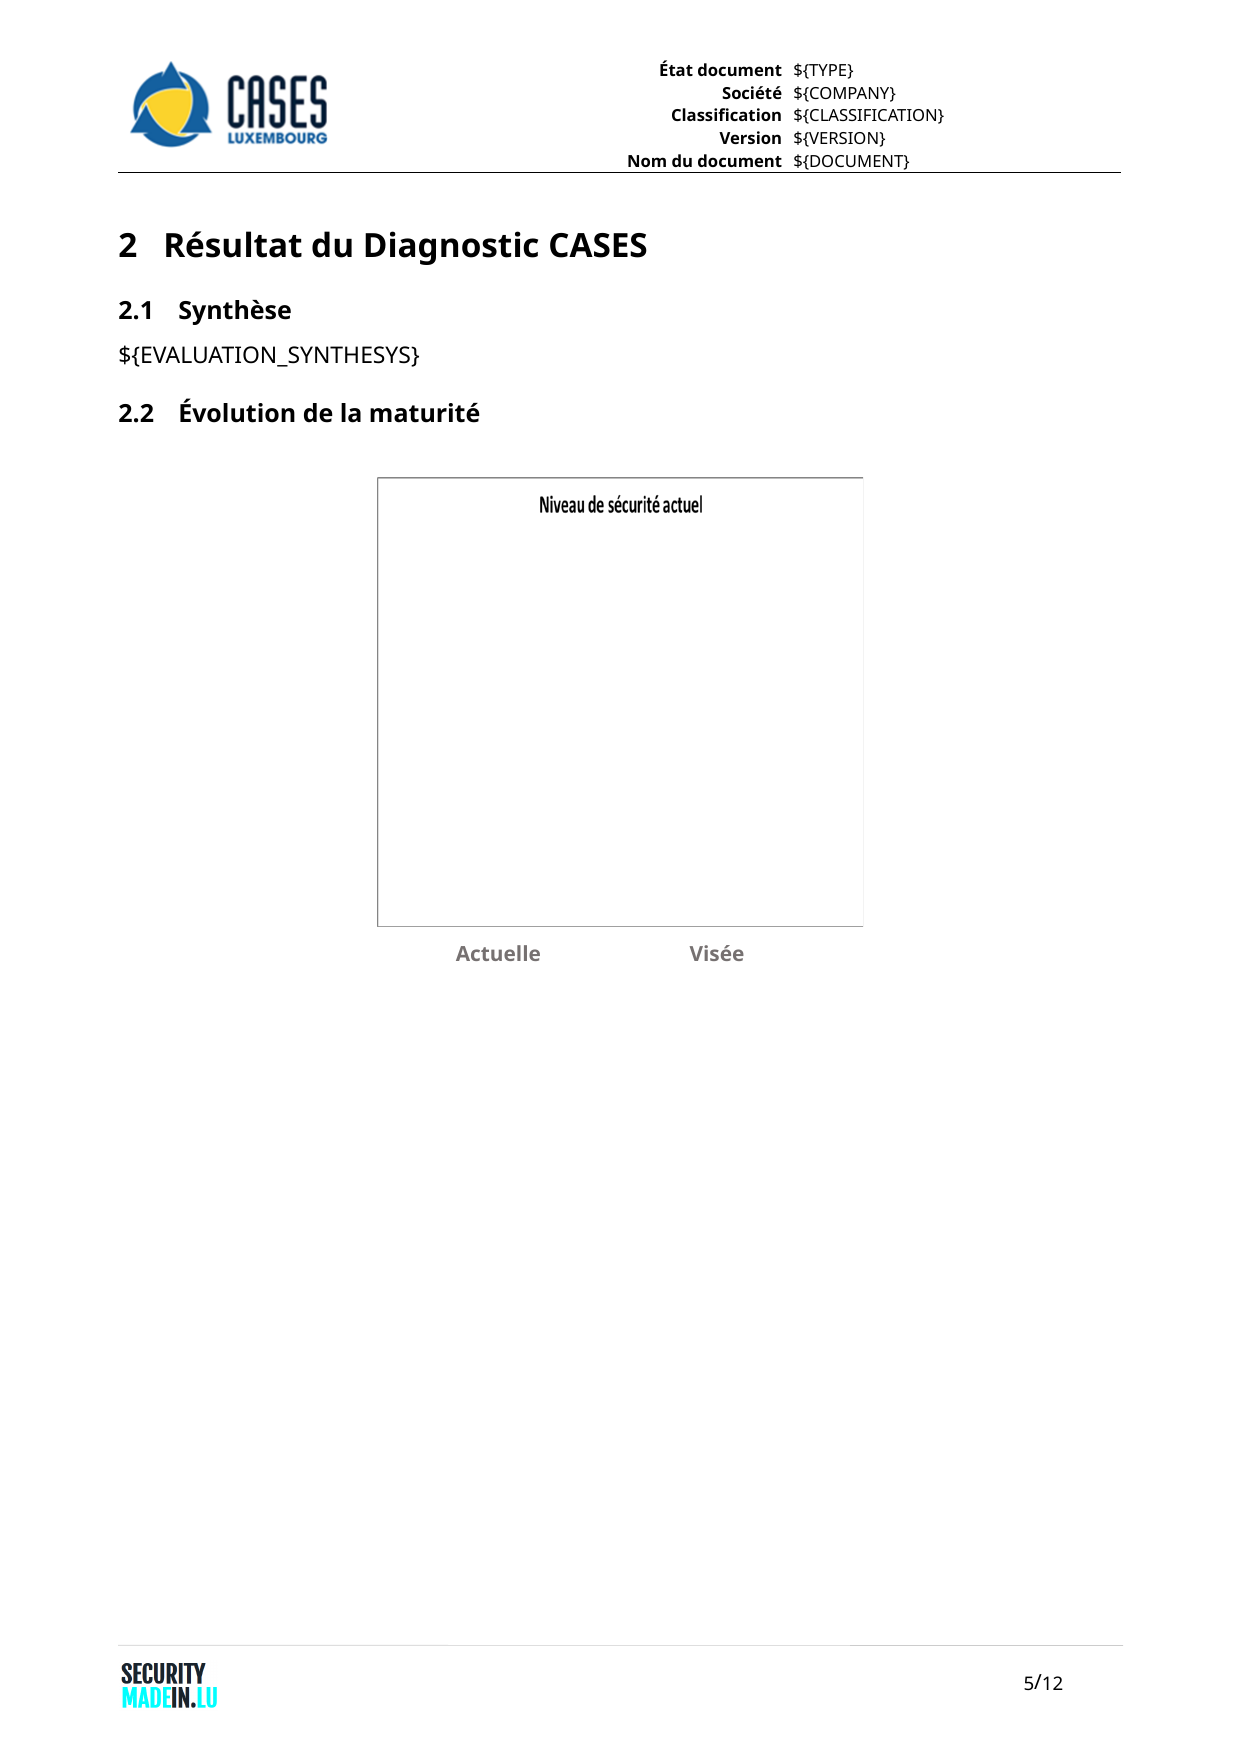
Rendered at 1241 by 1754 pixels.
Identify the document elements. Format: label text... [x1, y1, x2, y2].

text ${EVALUATION_SYNTHESYS} [118, 339, 1093, 370]
subtitle Résultat du Diagnostic CASES [118, 222, 1122, 268]
picture [129, 60, 328, 149]
picture [377, 477, 864, 927]
subtitle Évolution de la maturité [118, 395, 1122, 429]
picture [119, 1660, 218, 1711]
subtitle Synthèse [118, 293, 1122, 327]
